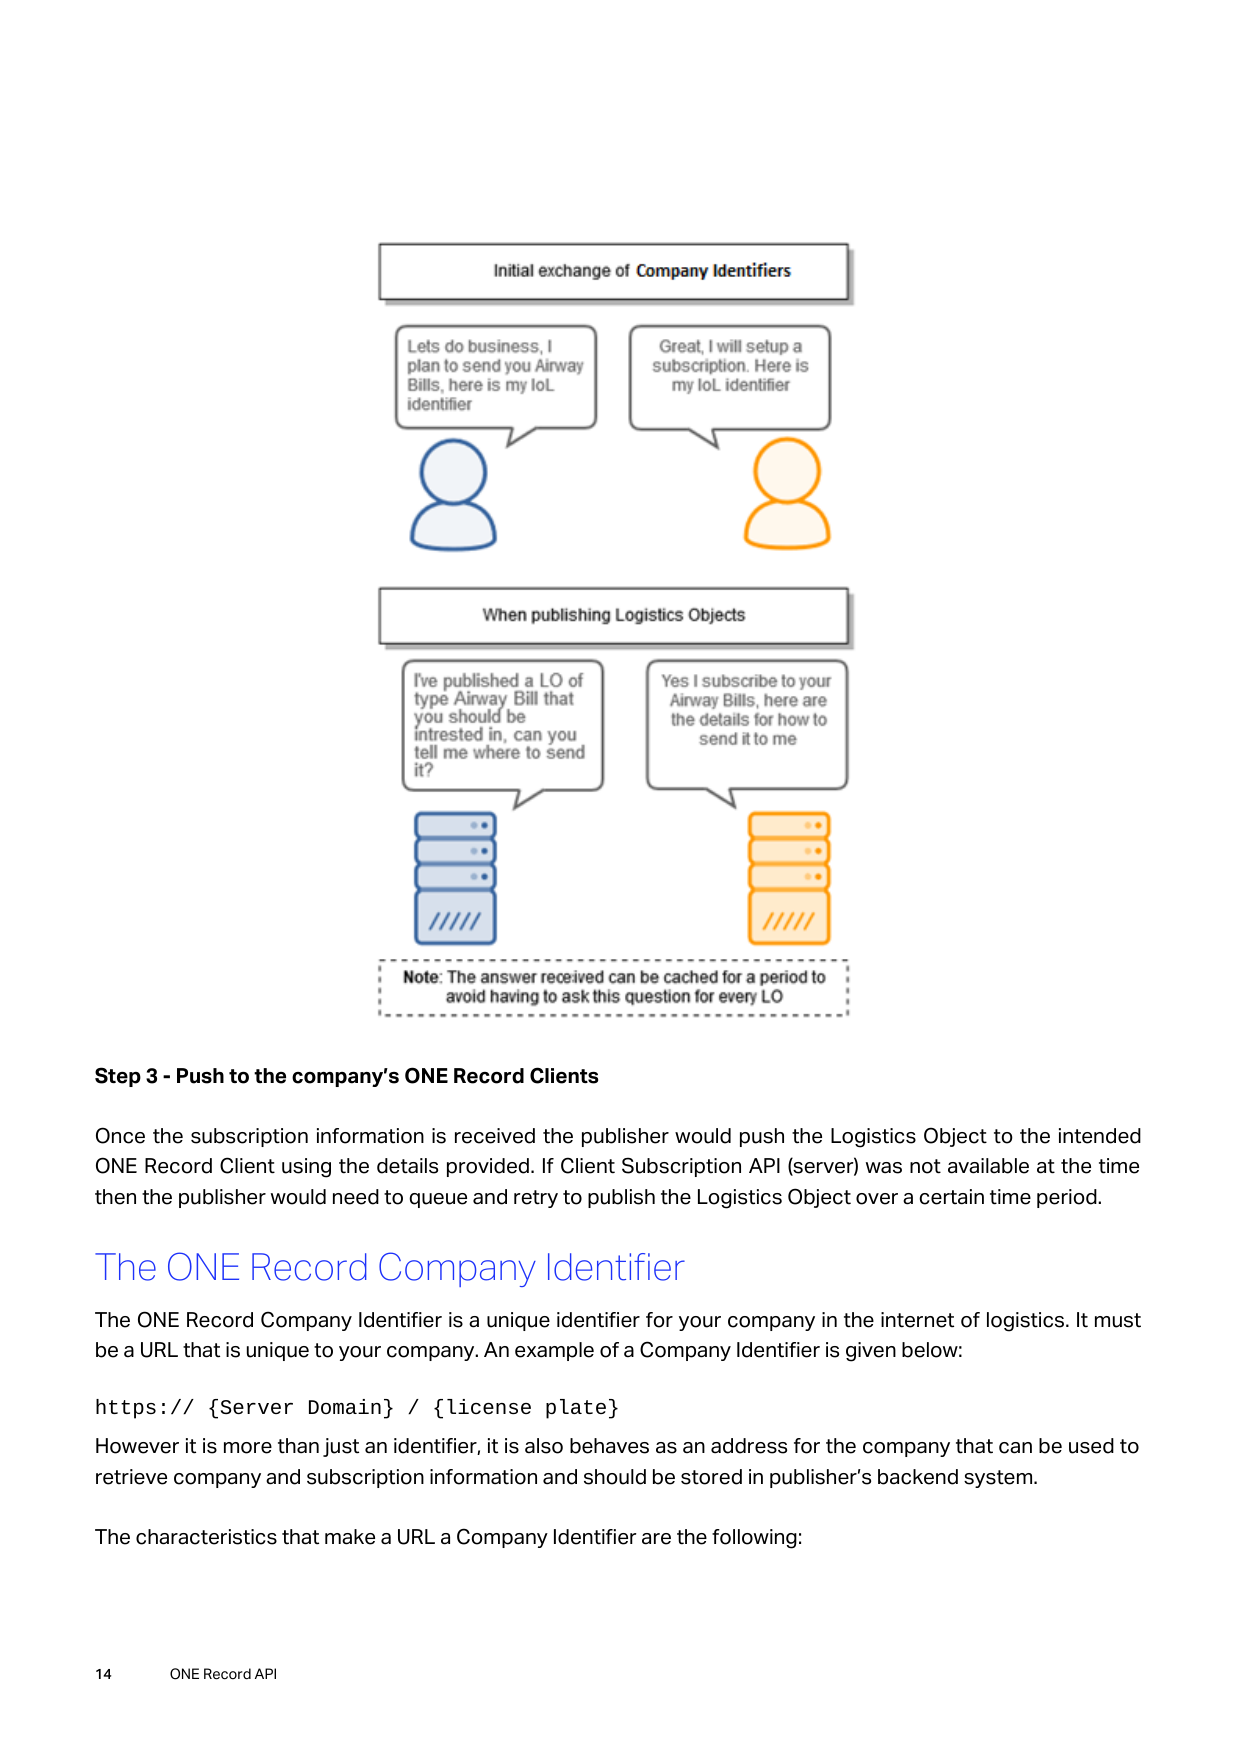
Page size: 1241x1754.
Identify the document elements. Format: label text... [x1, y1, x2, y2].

picture [369, 231, 868, 1030]
text The ONE Record Company Identifier is a unique identifier for your company in the internet of logistics. It must be a URL that is unique to your company. An example of a Company Identifier is given below: [94, 1306, 1143, 1364]
text However it is more than just an identifier, it is also behaves as an address for the company that can be used to retrieve company and subscription information and should be stored in publisher’s backend system. [94, 1433, 1143, 1490]
subtitle The ONE Record Company Identifier [94, 1243, 1146, 1291]
text Step 3 - Push to the company’s ONE Record Clients [94, 1063, 1143, 1089]
text https:// {Server Domain} / {license plate} [94, 1397, 1146, 1420]
text The characteristics that make a URL a Company Identifier are the following: [94, 1523, 1143, 1550]
text Once the subscription information is received the publisher would push the Logistics Object to the intended ONE Record Client using the details provided. If Client Subscription API (server) was not available at the time then the publisher would need to queue and retry to publish the Logistics Object over a certain time period. [94, 1122, 1143, 1210]
